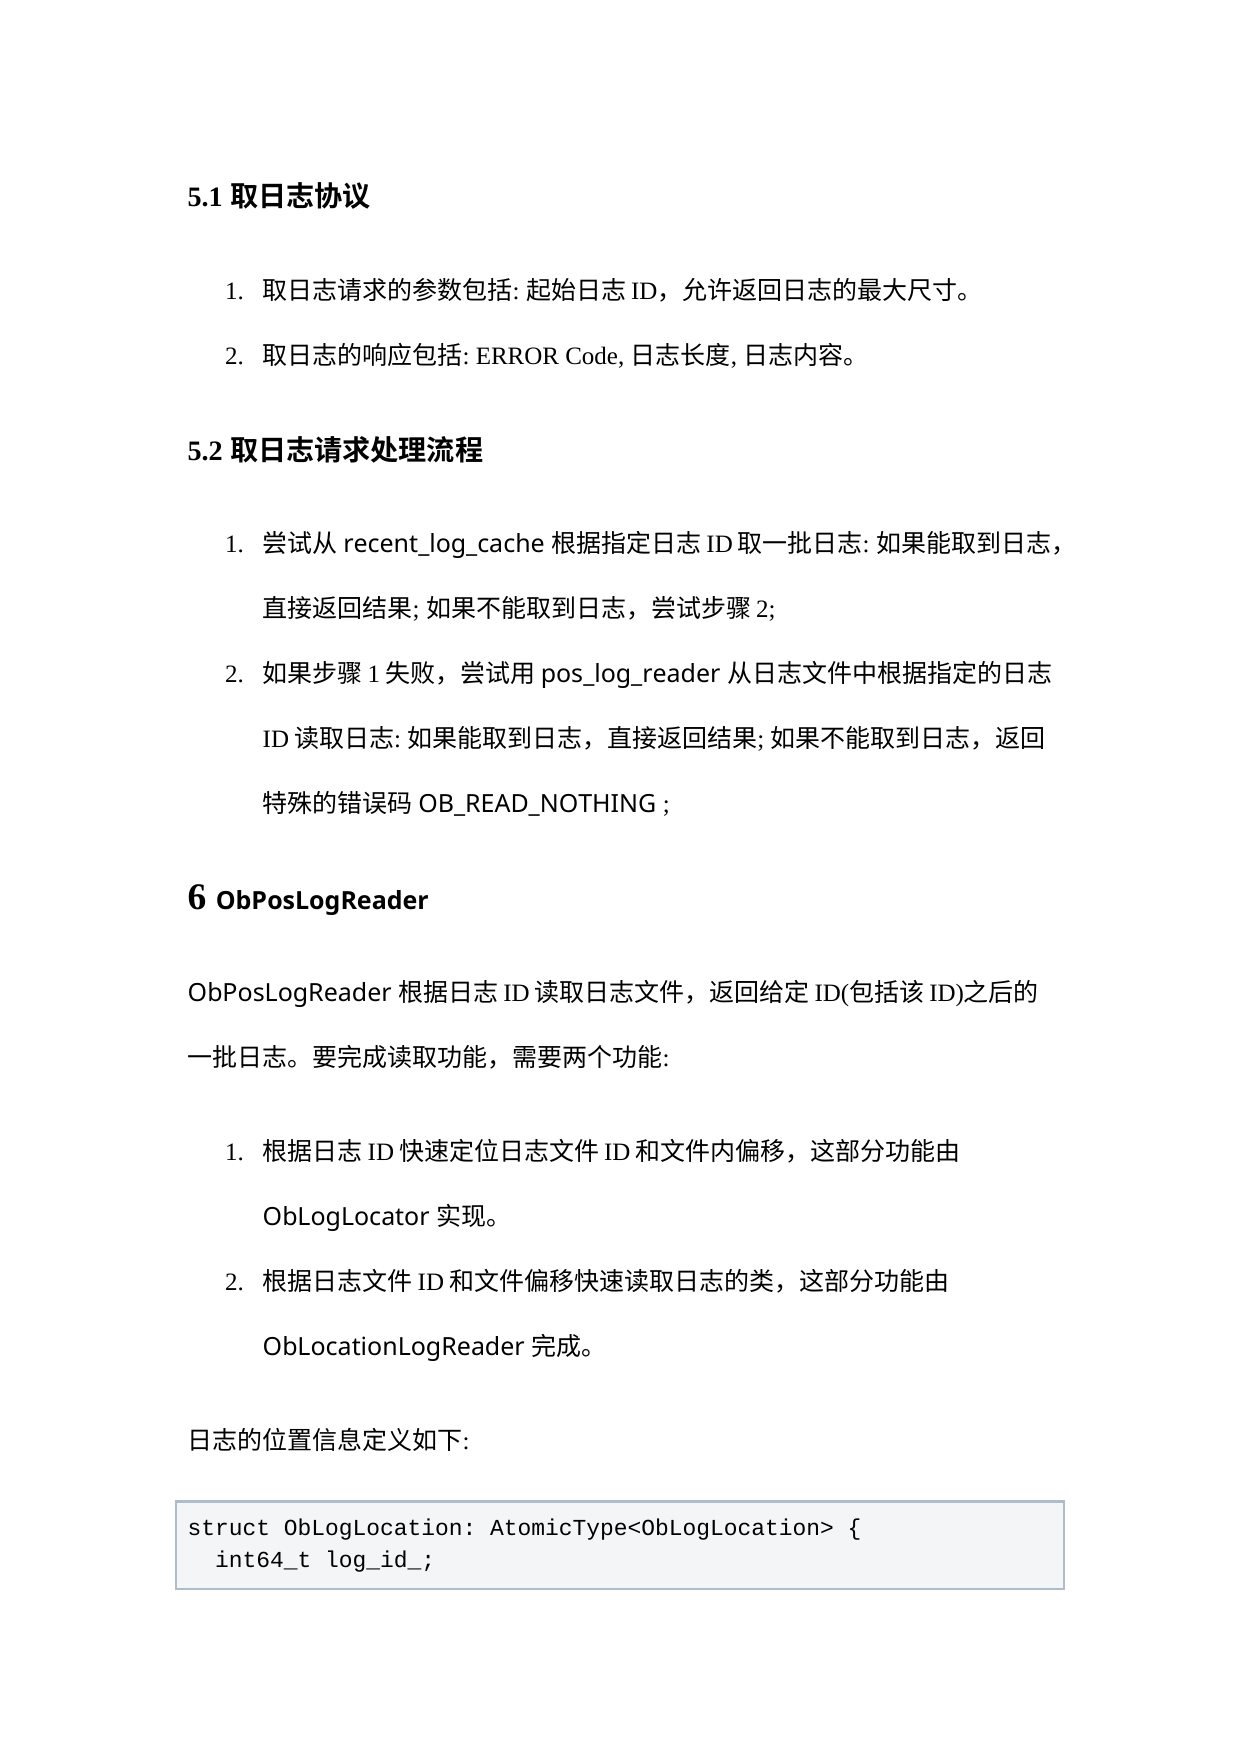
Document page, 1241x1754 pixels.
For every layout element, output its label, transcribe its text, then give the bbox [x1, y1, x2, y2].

text 日志的位置信息定义如下: [187, 1406, 1053, 1471]
list 取日志请求的参数包括: 起始日志ID，允许返回日志的最大尺寸。 [225, 256, 1053, 321]
list 根据日志文件ID和文件偏移快速读取日志的类，这部分功能由 ObLocationLogReader 完成。 [225, 1247, 1053, 1377]
list 取日志的响应包括: ERROR Code, 日志长度, 日志内容。 [225, 321, 1053, 386]
text 5.2 取日志请求处理流程 [187, 415, 1053, 480]
list 根据日志ID快速定位日志文件ID和文件内偏移，这部分功能由 ObLogLocator 实现。 [225, 1117, 1053, 1247]
text 5.1 取日志协议 [187, 162, 1053, 227]
text struct ObLogLocation: AtomicType<ObLogLocation> { [177, 1503, 1063, 1533]
list 尝试从 recent_log_cache 根据指定日志ID取一批日志: 如果能取到日志，直接返回结果; 如果不能取到日志，尝试步骤2; [225, 509, 1053, 639]
text ObPosLogReader 根据日志ID读取日志文件，返回给定ID(包括该ID)之后的一批日志。要完成读取功能，需要两个功能: [187, 958, 1053, 1088]
text 6 ObPosLogReader [187, 864, 1053, 929]
list 如果步骤1失败，尝试用 pos_log_reader 从日志文件中根据指定的日志ID读取日志: 如果能取到日志，直接返回结果; 如果不能取到日志，返回特殊的错误码 OB_READ_NOTHING ; [225, 639, 1053, 834]
text int64_t log_id_; [177, 1533, 1063, 1588]
